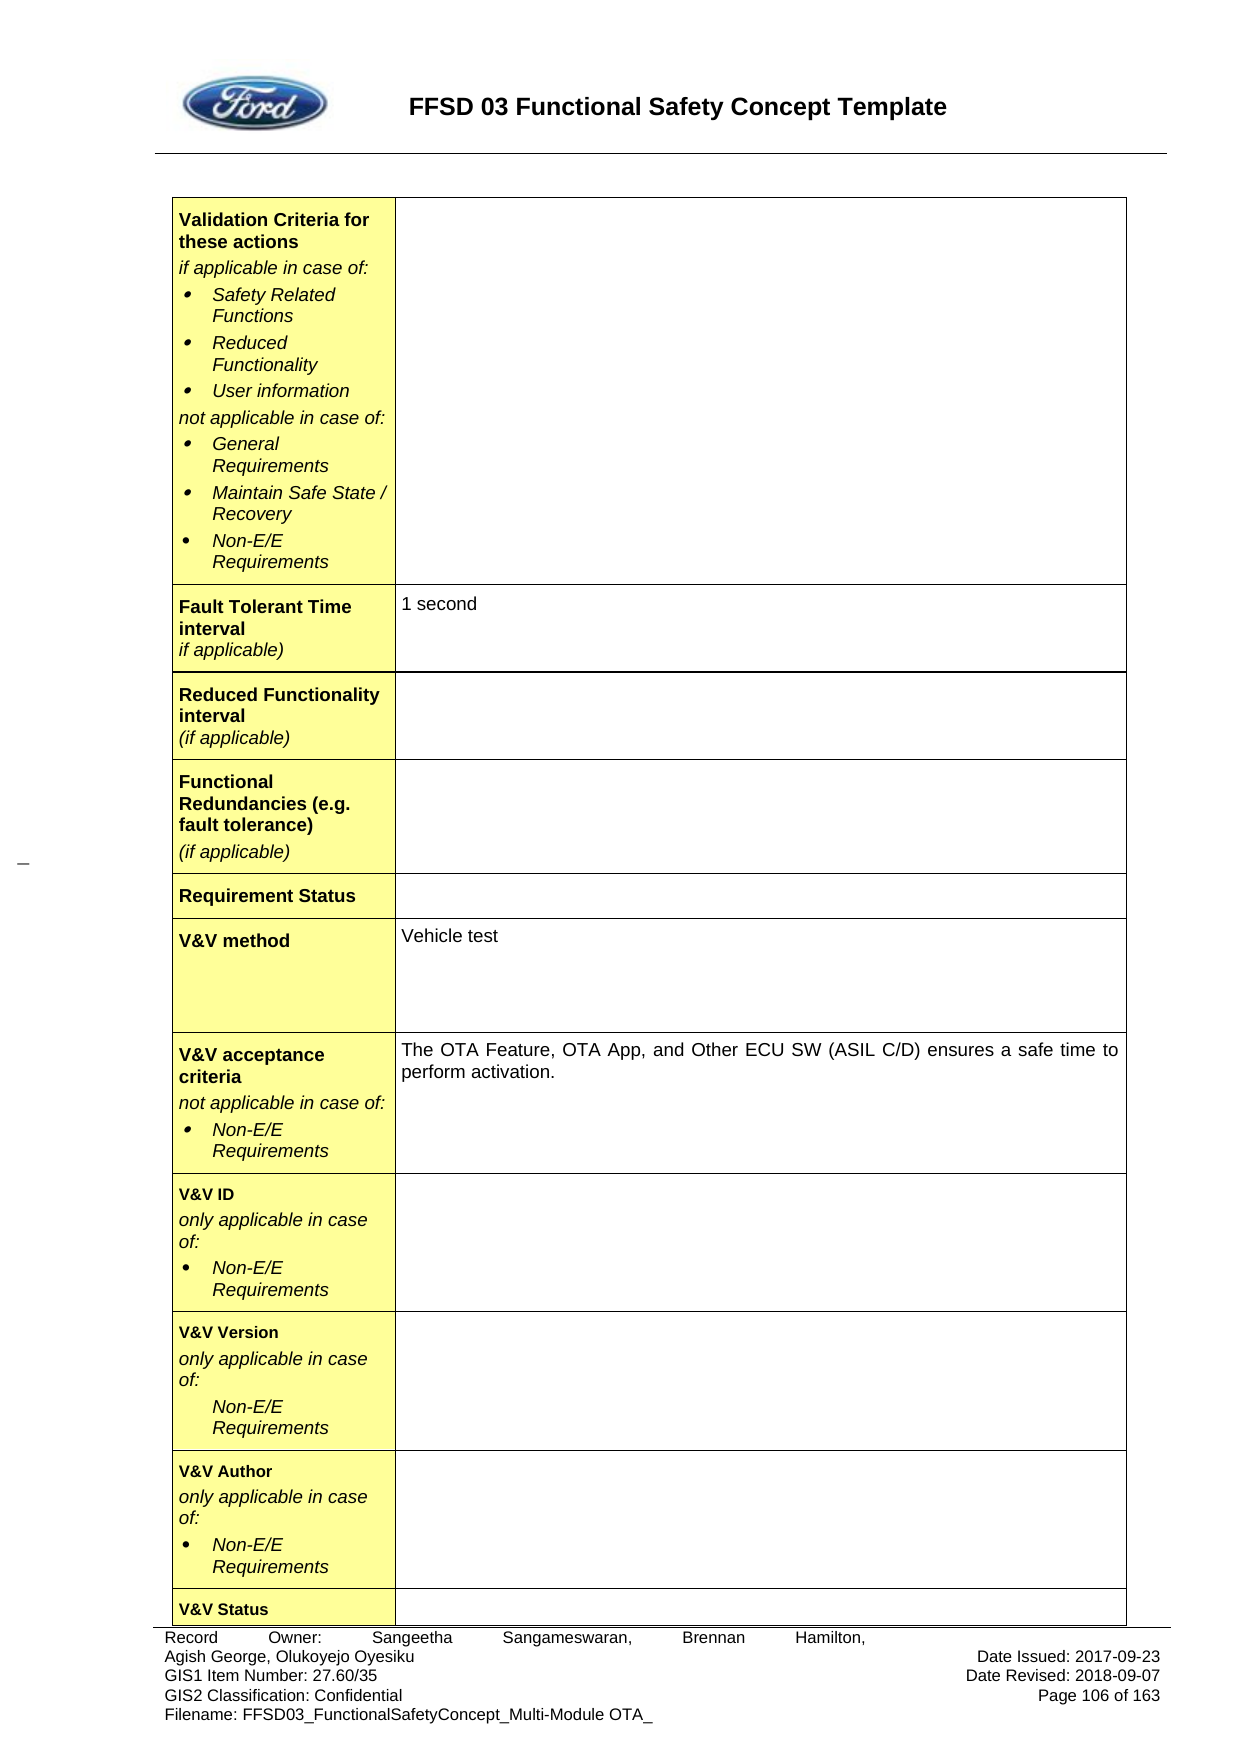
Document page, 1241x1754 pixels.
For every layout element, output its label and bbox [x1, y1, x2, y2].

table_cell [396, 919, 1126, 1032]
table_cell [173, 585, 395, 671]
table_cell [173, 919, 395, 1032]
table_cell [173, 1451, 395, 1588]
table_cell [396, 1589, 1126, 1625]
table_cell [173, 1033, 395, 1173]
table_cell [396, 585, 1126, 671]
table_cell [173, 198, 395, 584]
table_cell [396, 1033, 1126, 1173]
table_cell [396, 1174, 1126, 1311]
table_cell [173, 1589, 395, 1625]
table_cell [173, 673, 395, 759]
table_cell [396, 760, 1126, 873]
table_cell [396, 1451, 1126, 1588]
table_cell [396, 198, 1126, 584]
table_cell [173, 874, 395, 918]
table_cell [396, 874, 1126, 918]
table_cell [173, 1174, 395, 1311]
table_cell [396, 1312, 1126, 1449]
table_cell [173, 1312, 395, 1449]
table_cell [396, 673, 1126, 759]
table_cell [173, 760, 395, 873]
picture [165, 59, 346, 149]
